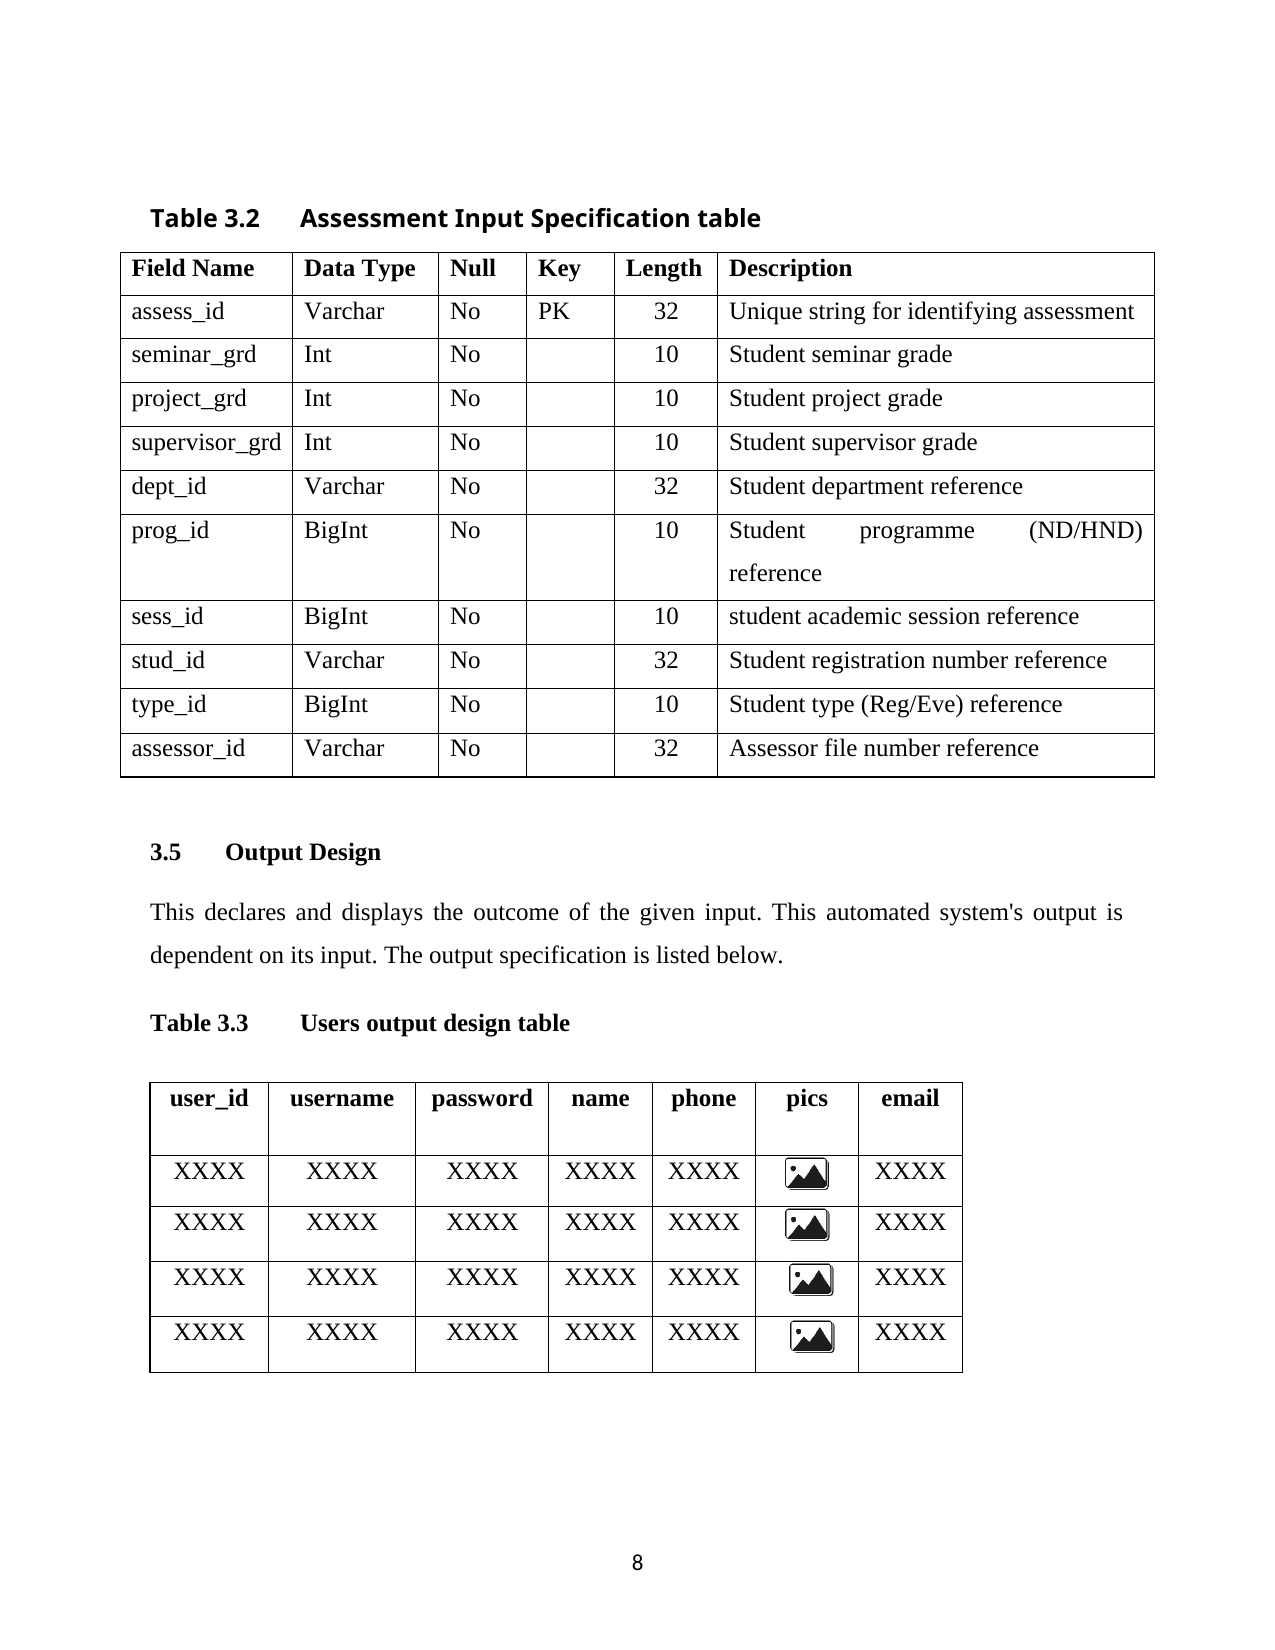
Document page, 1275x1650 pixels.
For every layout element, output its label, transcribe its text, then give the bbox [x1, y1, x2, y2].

table_cell [527, 734, 614, 776]
table_cell [756, 1207, 858, 1261]
table_cell 32 [615, 471, 717, 514]
table_cell XXXX [269, 1262, 415, 1316]
table_cell Student seminar grade [718, 339, 1154, 382]
table_cell prog_id [121, 515, 292, 600]
table_header email [859, 1083, 962, 1155]
table_cell 32 [615, 645, 717, 688]
picture [788, 1318, 837, 1357]
text This declares and displays the outcome of the given input. This automated system's output is dependent on its input. The output specification is listed below. [150, 897, 1125, 969]
text Table 3.2 Assessment Input Specification table [150, 201, 1125, 235]
table_cell XXXX [151, 1156, 268, 1206]
table_cell [527, 339, 614, 382]
table_cell 32 [615, 296, 717, 338]
table_cell Student type (Reg/Eve) reference [718, 689, 1154, 732]
table_cell XXXX [269, 1207, 415, 1261]
table_cell XXXX [416, 1317, 548, 1372]
table_cell 10 [615, 339, 717, 382]
table_cell XXXX [416, 1262, 548, 1316]
table_cell [527, 515, 614, 600]
table_header Description [718, 253, 1154, 295]
table_cell BigInt [293, 601, 438, 644]
table_cell [756, 1262, 858, 1316]
table_cell No [439, 296, 526, 338]
table_header Length [615, 253, 717, 295]
table_cell stud_id [121, 645, 292, 688]
table_cell [756, 1317, 858, 1372]
table_cell project_grd [121, 383, 292, 426]
table_cell [527, 383, 614, 426]
table_header name [549, 1083, 652, 1155]
table_cell XXXX [269, 1317, 415, 1372]
picture [787, 1262, 836, 1300]
text 3.5 Output Design [150, 837, 1125, 866]
table_cell [756, 1156, 858, 1206]
table_cell 32 [615, 734, 717, 776]
table_header phone [653, 1083, 755, 1155]
table_header username [269, 1083, 415, 1155]
table_cell Student department reference [718, 471, 1154, 514]
table_cell dept_id [121, 471, 292, 514]
table_header Data Type [293, 253, 438, 295]
table_cell PK [527, 296, 614, 338]
table_cell Int [293, 383, 438, 426]
table_cell No [439, 601, 526, 644]
table_cell XXXX [653, 1317, 755, 1372]
table_cell [527, 645, 614, 688]
table_cell XXXX [653, 1262, 755, 1316]
table_cell Varchar [293, 296, 438, 338]
table_cell Student registration number reference [718, 645, 1154, 688]
table_cell XXXX [416, 1156, 548, 1206]
table_cell Varchar [293, 734, 438, 776]
table_cell XXXX [653, 1207, 755, 1261]
table_header pics [756, 1083, 858, 1155]
table_cell Varchar [293, 471, 438, 514]
table_cell Student supervisor grade [718, 427, 1154, 470]
table_cell No [439, 471, 526, 514]
table_cell assessor_id [121, 734, 292, 776]
table_cell No [439, 515, 526, 600]
table_cell [527, 689, 614, 732]
table_cell assess_id [121, 296, 292, 338]
table_cell XXXX [151, 1207, 268, 1261]
table_cell Student project grade [718, 383, 1154, 426]
table_cell Assessor file number reference [718, 734, 1154, 776]
table_cell XXXX [859, 1156, 962, 1206]
table_cell XXXX [549, 1262, 652, 1316]
table_cell No [439, 383, 526, 426]
table_cell seminar_grd [121, 339, 292, 382]
table_cell Varchar [293, 645, 438, 688]
table_cell 10 [615, 383, 717, 426]
table_cell supervisor_grd [121, 427, 292, 470]
table_cell 10 [615, 515, 717, 600]
table_cell XXXX [549, 1156, 652, 1206]
table_cell XXXX [416, 1207, 548, 1261]
table_cell XXXX [151, 1317, 268, 1372]
table_cell No [439, 339, 526, 382]
table_cell sess_id [121, 601, 292, 644]
table_header Null [439, 253, 526, 295]
table_cell 10 [615, 601, 717, 644]
table_cell XXXX [859, 1262, 962, 1316]
table_cell 10 [615, 427, 717, 470]
picture [782, 1156, 832, 1194]
table_cell BigInt [293, 515, 438, 600]
table_cell [527, 427, 614, 470]
table_cell type_id [121, 689, 292, 732]
table_cell Int [293, 427, 438, 470]
table_header Field Name [121, 253, 292, 295]
table_cell BigInt [293, 689, 438, 732]
table_cell Student programme (ND/HND) reference [718, 515, 1154, 600]
table_cell XXXX [859, 1317, 962, 1372]
table_cell XXXX [653, 1156, 755, 1206]
table_cell No [439, 427, 526, 470]
table_cell [527, 471, 614, 514]
table_header Key [527, 253, 614, 295]
table_cell XXXX [859, 1207, 962, 1261]
table_cell XXXX [549, 1317, 652, 1372]
table_cell XXXX [151, 1262, 268, 1316]
table_cell Unique string for identifying assessment [718, 296, 1154, 338]
table_cell No [439, 645, 526, 688]
table_cell No [439, 734, 526, 776]
table_cell 10 [615, 689, 717, 732]
picture [783, 1207, 832, 1245]
table_header password [416, 1083, 548, 1155]
table_header user_id [151, 1083, 268, 1155]
table_cell student academic session reference [718, 601, 1154, 644]
text Table 3.3 Users output design table [150, 1008, 1125, 1037]
table_cell [527, 601, 614, 644]
table_cell XXXX [549, 1207, 652, 1261]
table_cell No [439, 689, 526, 732]
table_cell XXXX [269, 1156, 415, 1206]
table_cell Int [293, 339, 438, 382]
